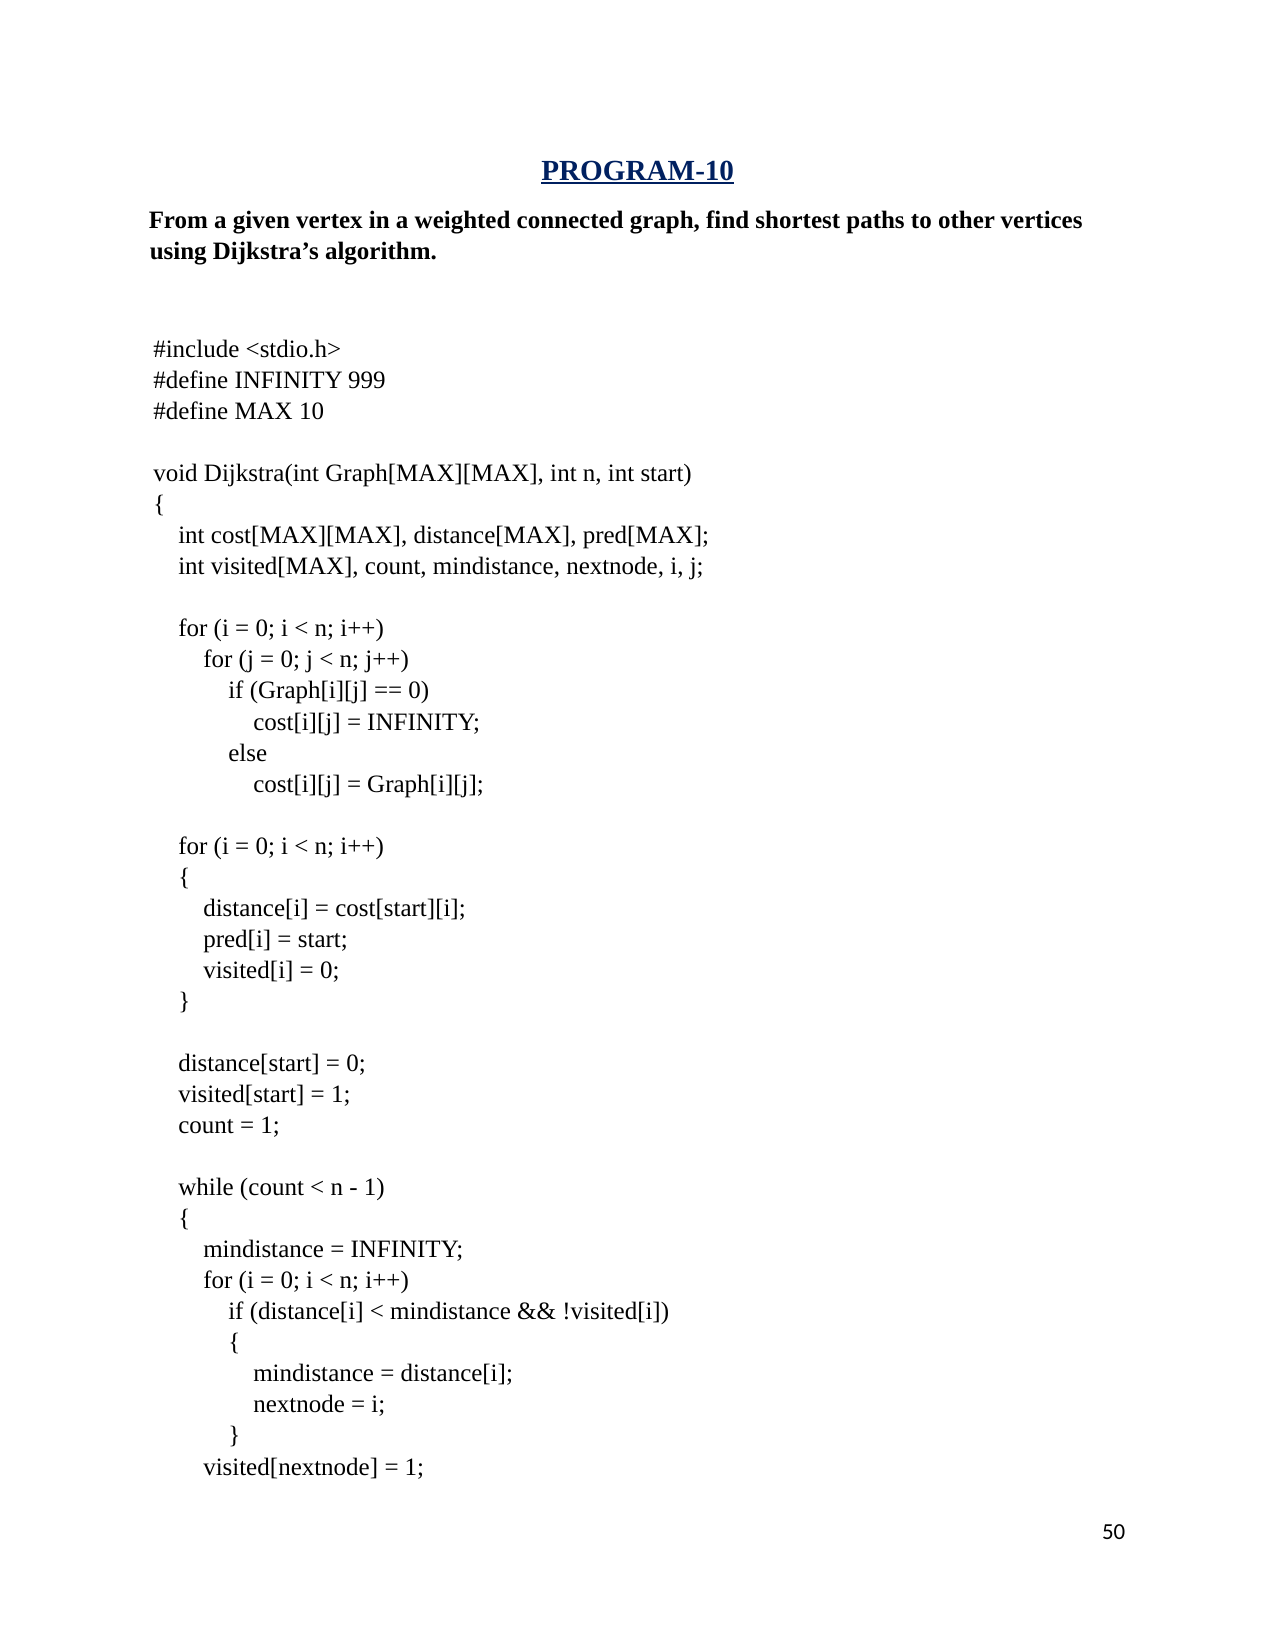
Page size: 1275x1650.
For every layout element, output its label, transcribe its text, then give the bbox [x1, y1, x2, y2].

subtitle PROGRAM-10 [160, 153, 1115, 187]
text { [153, 489, 1115, 518]
text pred[i] = start; [153, 924, 1115, 953]
text From a given vertex in a weighted connected graph, find shortest paths to other vertices using Dijkstra’s algorithm. [148, 205, 1115, 265]
text for (i = 0; i < n; i++) [153, 831, 1115, 859]
text int cost[MAX][MAX], distance[MAX], pred[MAX]; [153, 520, 1115, 549]
text int visited[MAX], count, mindistance, nextnode, i, j; [153, 551, 1115, 580]
text #define INFINITY 999 [153, 365, 1115, 394]
text for (j = 0; j < n; j++) [153, 644, 1115, 673]
text #define MAX 10 [153, 396, 1115, 425]
text mindistance = INFINITY; [153, 1234, 1115, 1263]
text } [153, 1421, 1115, 1449]
text for (i = 0; i < n; i++) [153, 613, 1115, 642]
text { [153, 1327, 1115, 1356]
text else [153, 738, 1115, 766]
text mindistance = distance[i]; [153, 1358, 1115, 1387]
text visited[nextnode] = 1; [153, 1452, 1115, 1480]
text cost[i][j] = Graph[i][j]; [153, 769, 1115, 797]
text void Dijkstra(int Graph[MAX][MAX], int n, int start) [153, 458, 1115, 487]
text { [153, 1203, 1115, 1232]
text nextnode = i; [153, 1389, 1115, 1418]
text } [153, 986, 1115, 1015]
text cost[i][j] = INFINITY; [153, 707, 1115, 735]
text distance[i] = cost[start][i]; [153, 893, 1115, 922]
text distance[start] = 0; [153, 1048, 1115, 1077]
text count = 1; [153, 1110, 1115, 1139]
text if (Graph[i][j] == 0) [153, 676, 1115, 704]
text for (i = 0; i < n; i++) [153, 1265, 1115, 1294]
text visited[start] = 1; [153, 1079, 1115, 1108]
text visited[i] = 0; [153, 955, 1115, 984]
text #include <stdio.h> [153, 334, 1115, 363]
text while (count < n - 1) [153, 1172, 1115, 1201]
text if (distance[i] < mindistance && !visited[i]) [153, 1296, 1115, 1325]
text { [153, 862, 1115, 891]
